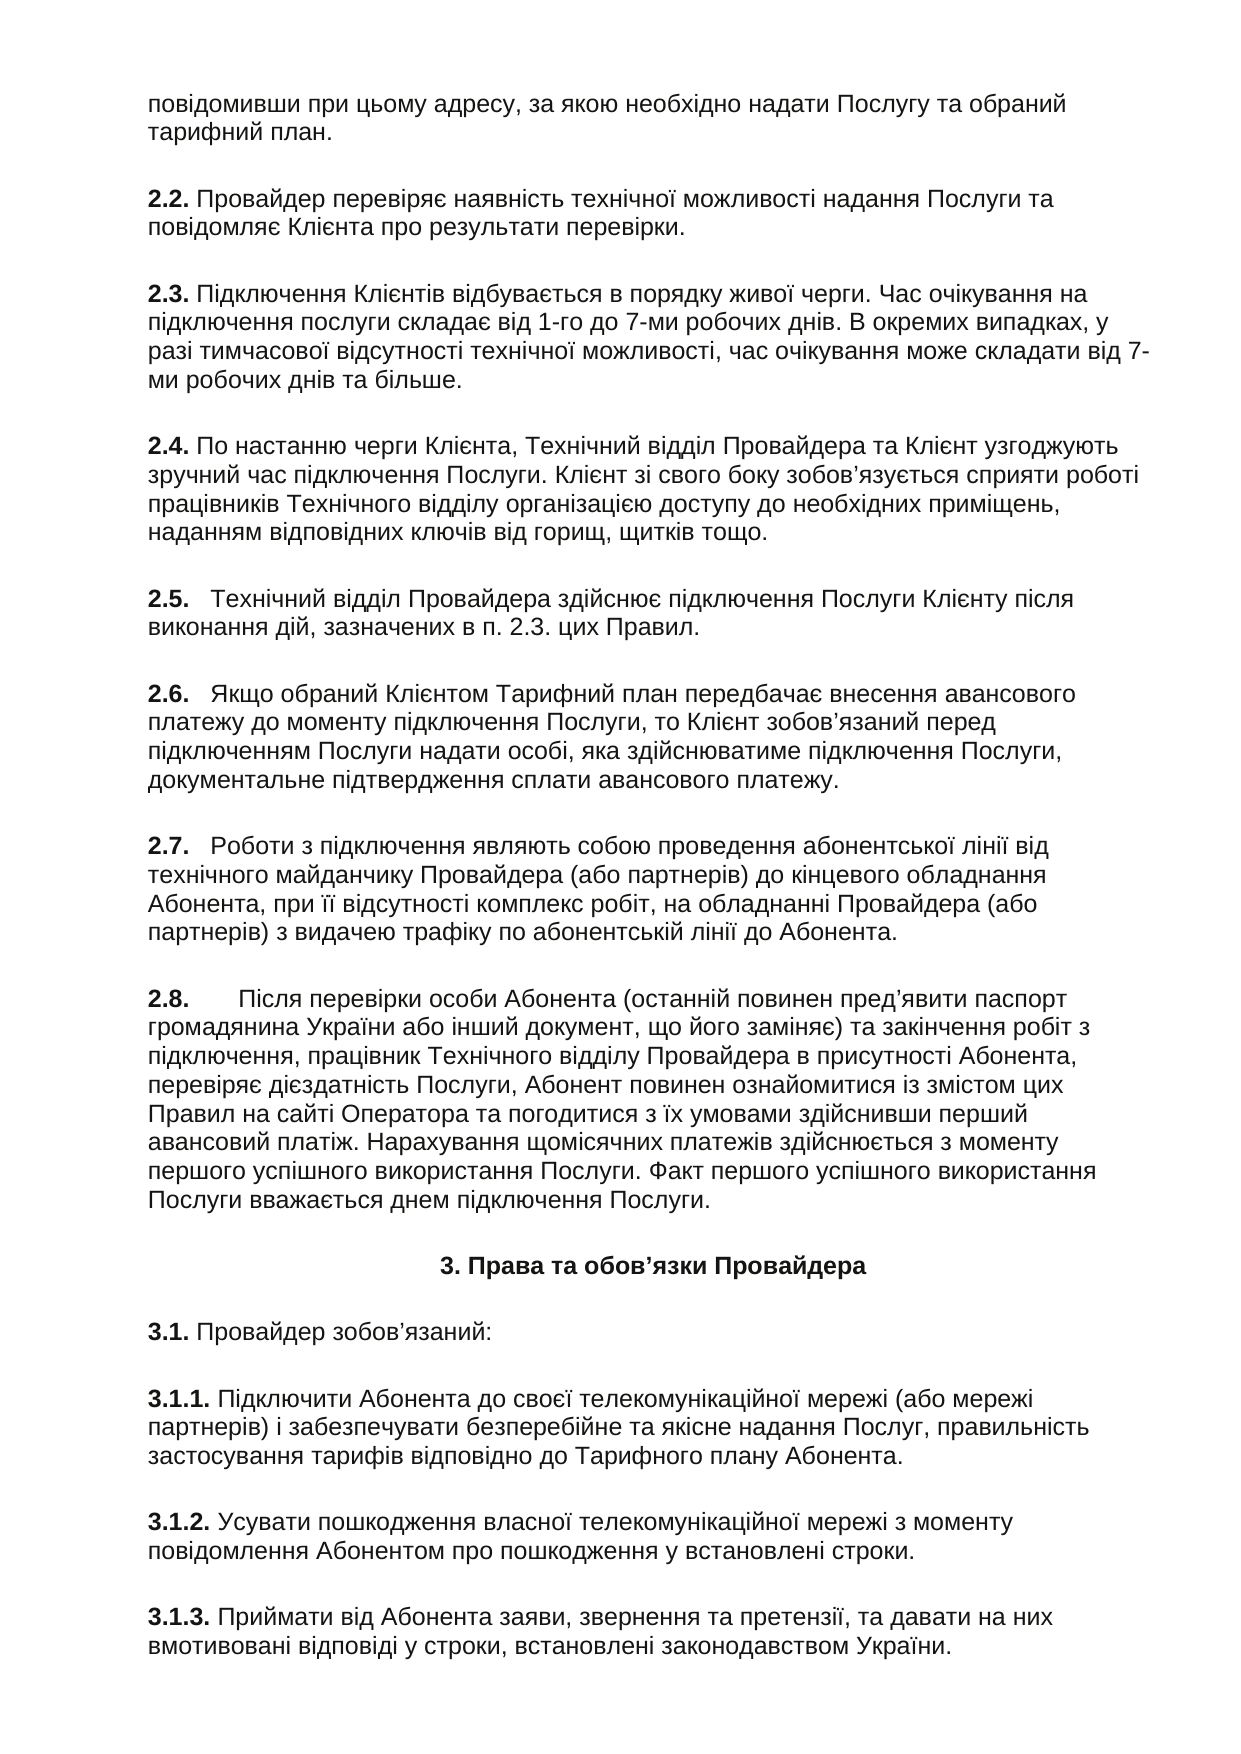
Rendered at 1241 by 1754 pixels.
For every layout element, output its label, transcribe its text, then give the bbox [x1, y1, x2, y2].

text 2.8. Після перевірки особи Абонента (останній повинен пред’явити паспорт громадянина України або інший документ, що його заміняє) та закінчення робіт з підключення, працівник Технічного відділу Провайдера в присутності Абонента, перевіряє дієздатність Послуги, Абонент повинен ознайомитися із змістом цих Правил на сайті Оператора та погодитися з їх умовами здійснивши перший авансовий платіж. Нарахування щомісячних платежів здійснюється з моменту першого успішного використання Послуги. Факт першого успішного використання Послуги вважається днем підключення Послуги. [148, 983, 1152, 1213]
text 3. Права та обов’язки Провайдера [148, 1251, 1152, 1280]
text 3.1.2. Усувати пошкодження власної телекомунікаційної мережі з моменту повідомлення Абонентом про пошкодження у встановлені строки. [148, 1507, 1152, 1565]
text 3.1.3. Приймати від Абонента заяви, звернення та претензії, та давати на них вмотивовані відповіді у строки, встановлені законодавством України. [148, 1602, 1152, 1660]
text 2.4. По настанню черги Клієнта, Технічний відділ Провайдера та Клієнт узгоджують зручний час підключення Послуги. Клієнт зі свого боку зобов’язується сприяти роботі працівників Технічного відділу організацією доступу до необхідних приміщень, наданням відповідних ключів від горищ, щитків тощо. [148, 431, 1152, 546]
text 2.2. Провайдер перевіряє наявність технічної можливості надання Послуги та повідомляє Клієнта про результати перевірки. [148, 183, 1152, 241]
text 3.1. Провайдер зобов’язаний: [148, 1317, 1152, 1346]
text 3.1.1. Підключити Абонента до своєї телекомунікаційної мережі (або мережі партнерів) і забезпечувати безперебійне та якісне надання Послуг, правильність застосування тарифів відповідно до Тарифного плану Абонента. [148, 1383, 1152, 1470]
text 2.5. Технічний відділ Провайдера здійснює підключення Послуги Клієнту після виконання дій, зазначених в п. 2.3. цих Правил. [148, 583, 1152, 641]
text повідомивши при цьому адресу, за якою необхідно надати Послугу та обраний тарифний план. [148, 88, 1152, 146]
text 2.6. Якщо обраний Клієнтом Тарифний план передбачає внесення авансового платежу до моменту підключення Послуги, то Клієнт зобов’язаний перед підключенням Послуги надати особі, яка здійснюватиме підключення Послуги, документальне підтвердження сплати авансового платежу. [148, 678, 1152, 793]
text 2.7. Роботи з підключення являють собою проведення абонентської лінії від технічного майданчику Провайдера (або партнерів) до кінцевого обладнання Абонента, при її відсутності комплекс робіт, на обладнанні Провайдера (або партнерів) з видачею трафіку по абонентській лінії до Абонента. [148, 831, 1152, 946]
text 2.3. Підключення Клієнтів відбувається в порядку живої черги. Час очікування на підключення послуги складає від 1-го до 7-ми робочих днів. В окремих випадках, у разі тимчасової відсутності технічної можливості, час очікування може складати від 7-ми робочих днів та більше. [148, 278, 1152, 393]
